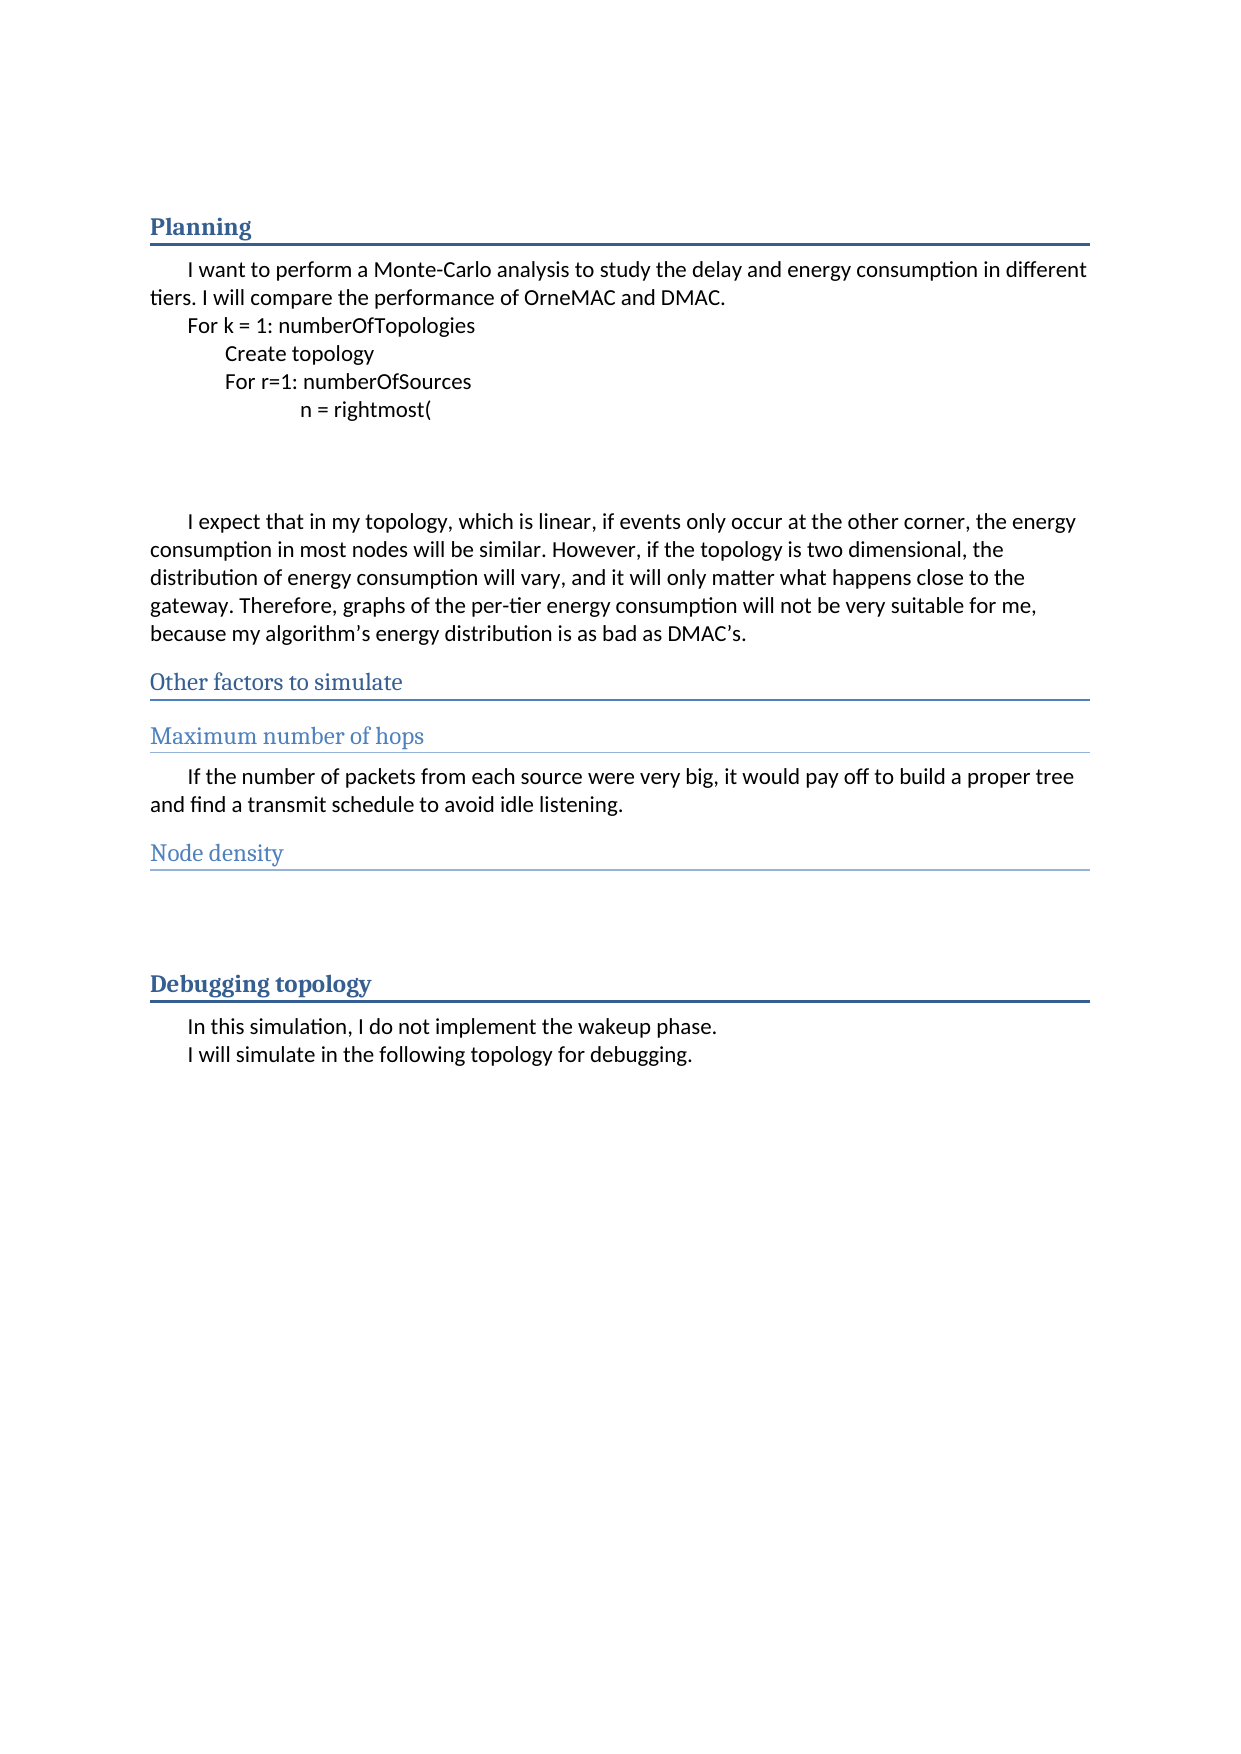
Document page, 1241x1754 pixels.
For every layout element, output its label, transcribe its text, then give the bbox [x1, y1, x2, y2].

subtitle Planning [150, 212, 1090, 243]
text For k = 1: numberOfTopologies [150, 311, 1090, 339]
text I want to perform a Monte-Carlo analysis to study the delay and energy consumption in different tiers. I will compare the performance of OrneMAC and DMAC. [150, 255, 1090, 311]
text If the number of packets from each source were very big, it would pay off to build a proper tree and find a transmit schedule to avoid idle listening. [150, 762, 1090, 818]
text In this simulation, I do not implement the wakeup phase. [150, 1012, 1090, 1040]
subtitle Maximum number of hops [150, 722, 1090, 752]
subtitle Node density [150, 839, 1090, 869]
text I expect that in my topology, which is linear, if events only occur at the other corner, the energy consumption in most nodes will be similar. However, if the topology is two dimensional, the distribution of energy consumption will vary, and it will only matter what happens close to the gateway. Therefore, graphs of the per-tier energy consumption will not be very suitable for me, because my algorithm’s energy distribution is as bad as DMAC’s. [150, 507, 1090, 647]
subtitle Debugging topology [150, 969, 1090, 1000]
text Create topology [150, 339, 1090, 367]
text n = rightmost( [150, 395, 1090, 423]
text For r=1: numberOfSources [150, 367, 1090, 395]
text I will simulate in the following topology for debugging. [150, 1040, 1090, 1068]
subtitle Other factors to simulate [150, 668, 1090, 699]
